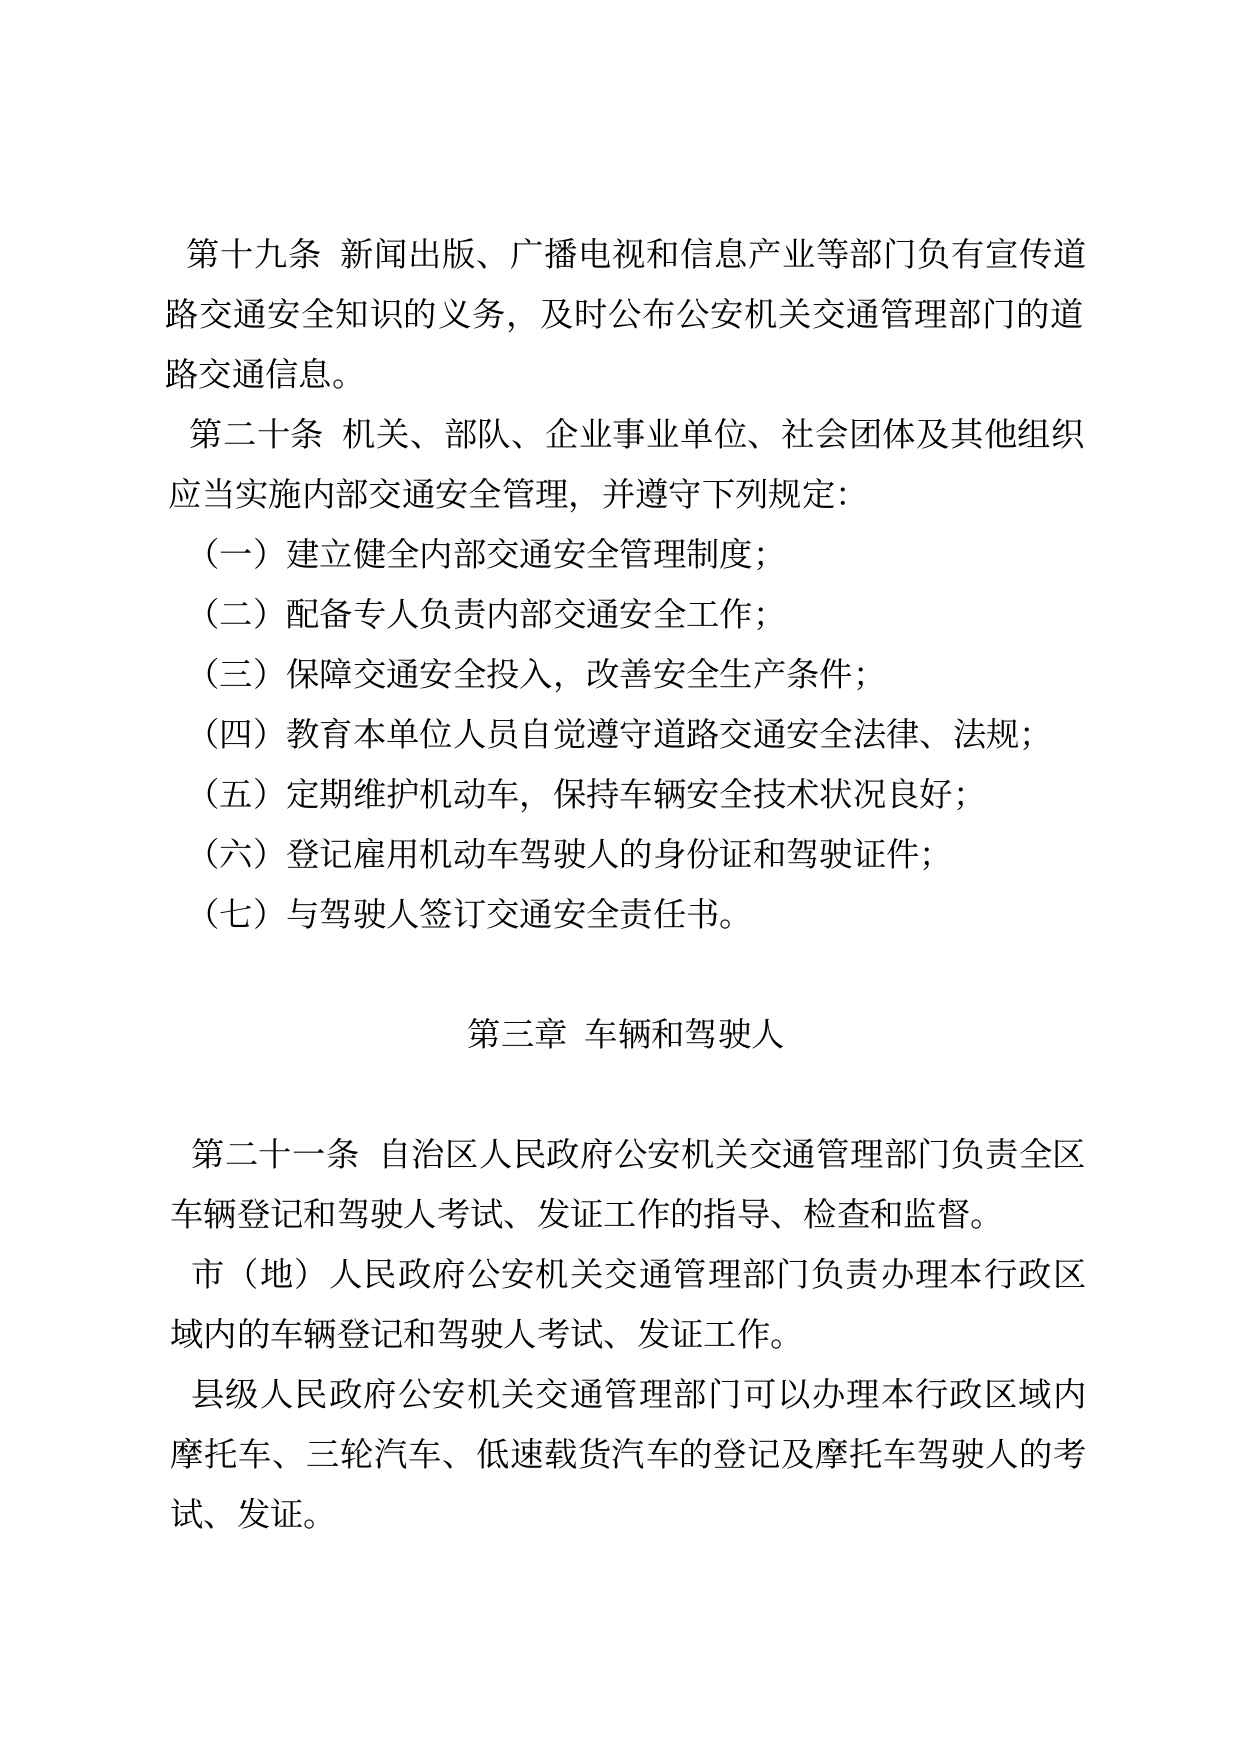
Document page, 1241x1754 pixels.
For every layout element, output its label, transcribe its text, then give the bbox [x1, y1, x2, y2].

text 第二十条 机关、部队、企业事业单位、社会团体及其他组织应当实施内部交通安全管理，并遵守下列规定： [168, 398, 1087, 518]
text 县级人民政府公安机关交通管理部门可以办理本行政区域内摩托车、三轮汽车、低速载货汽车的登记及摩托车驾驶人的考试、发证。 [170, 1358, 1087, 1538]
text （二）配备专人负责内部交通安全工作； [165, 578, 1087, 638]
text （七）与驾驶人签订交通安全责任书。 [165, 878, 1087, 938]
text （六）登记雇用机动车驾驶人的身份证和驾驶证件； [165, 818, 1087, 878]
text （四）教育本单位人员自觉遵守道路交通安全法律、法规； [165, 698, 1087, 758]
text （三）保障交通安全投入，改善安全生产条件； [165, 638, 1087, 698]
text 市（地）人民政府公安机关交通管理部门负责办理本行政区域内的车辆登记和驾驶人考试、发证工作。 [170, 1238, 1087, 1358]
text 第十九条 新闻出版、广播电视和信息产业等部门负有宣传道路交通安全知识的义务，及时公布公安机关交通管理部门的道路交通信息。 [165, 218, 1087, 398]
text （一）建立健全内部交通安全管理制度； [165, 518, 1087, 578]
text 第三章 车辆和驾驶人 [165, 998, 1087, 1058]
text （五）定期维护机动车，保持车辆安全技术状况良好； [165, 758, 1087, 818]
text 第二十一条 自治区人民政府公安机关交通管理部门负责全区车辆登记和驾驶人考试、发证工作的指导、检查和监督。 [170, 1118, 1087, 1238]
